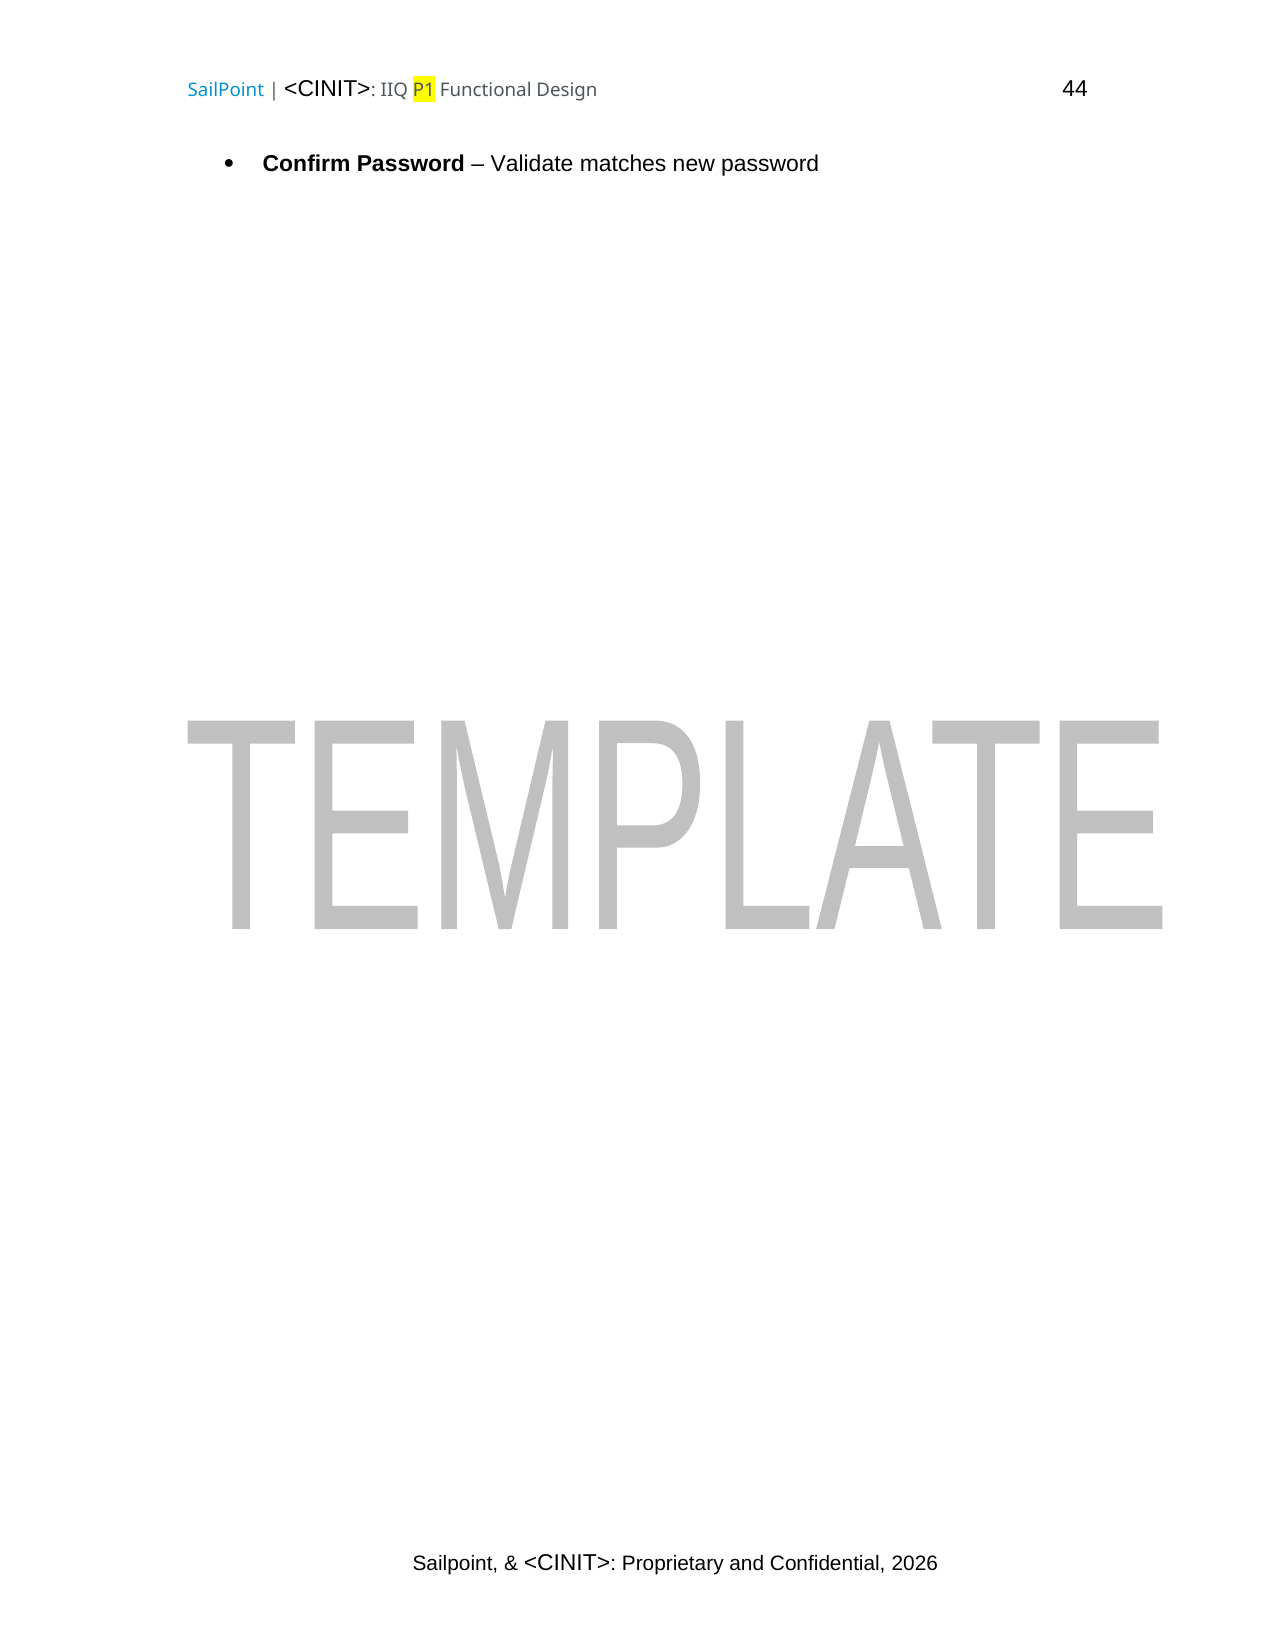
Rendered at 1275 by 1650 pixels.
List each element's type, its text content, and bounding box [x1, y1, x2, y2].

list Confirm Password – Validate matches new password [225, 150, 1162, 176]
